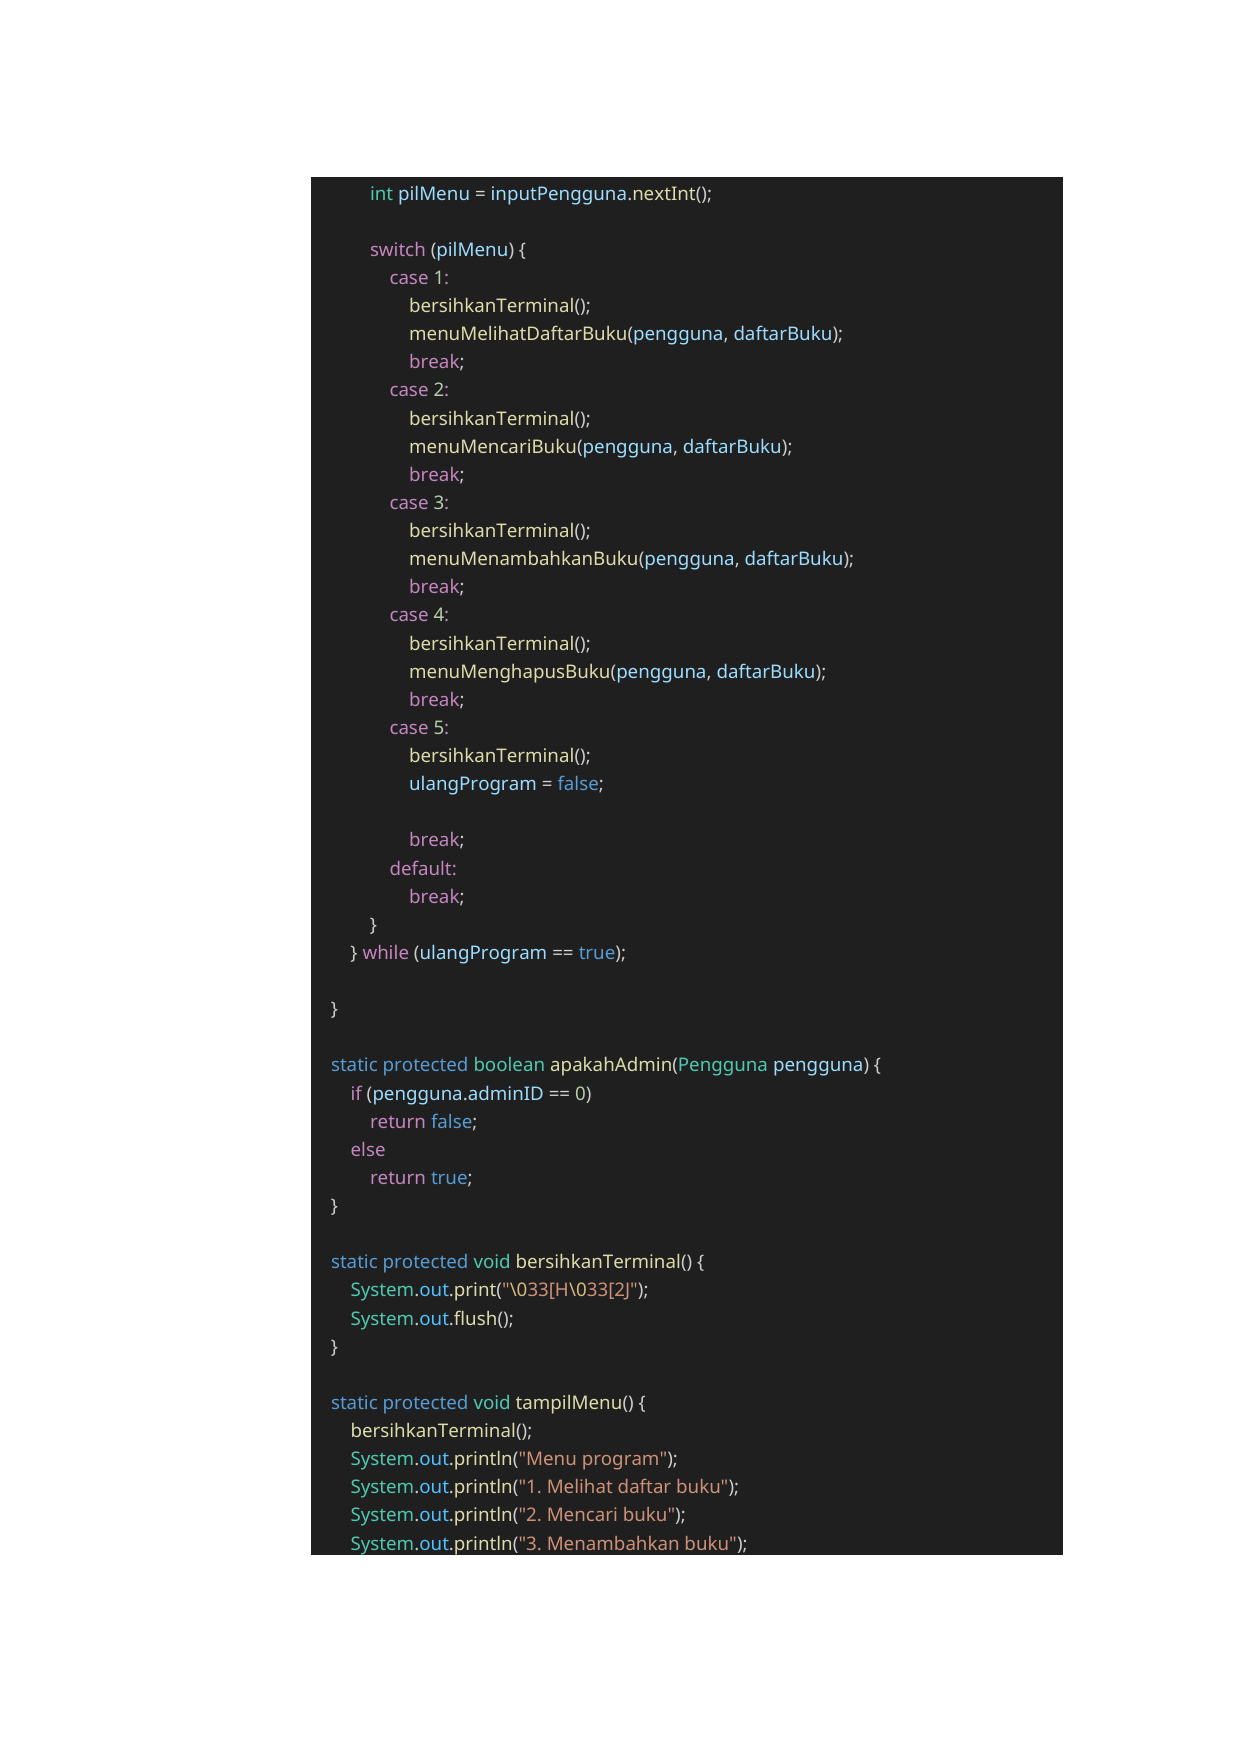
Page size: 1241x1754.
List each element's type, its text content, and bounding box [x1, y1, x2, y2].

text case 3: [311, 487, 1063, 515]
text ulangProgram = false; [311, 768, 1063, 796]
text return false; [311, 1105, 1063, 1133]
text case 1: [311, 262, 1063, 290]
text break; [311, 683, 1063, 712]
text case 5: [311, 712, 1063, 740]
text case 2: [311, 374, 1063, 402]
text case 4: [311, 599, 1063, 627]
text static protected void bersihkanTerminal() { [311, 1246, 1063, 1274]
text } [311, 1330, 1063, 1358]
text System.out.print("\033[H\033[2J"); [311, 1274, 1063, 1302]
text menuMencariBuku(pengguna, daftarBuku); [311, 430, 1063, 458]
text bersihkanTerminal(); [311, 402, 1063, 430]
text System.out.println("3. Menambahkan buku"); [311, 1527, 1063, 1555]
text } while (ulangProgram == true); [311, 937, 1063, 965]
text System.out.flush(); [311, 1302, 1063, 1330]
text break; [311, 571, 1063, 599]
text bersihkanTerminal(); [311, 627, 1063, 655]
text switch (pilMenu) { [311, 233, 1063, 262]
text bersihkanTerminal(); [311, 290, 1063, 318]
text } [311, 908, 1063, 937]
text break; [311, 880, 1063, 908]
text bersihkanTerminal(); [311, 740, 1063, 768]
text System.out.println("1. Melihat daftar buku"); [311, 1471, 1063, 1499]
text return true; [311, 1162, 1063, 1190]
text bersihkanTerminal(); [311, 515, 1063, 543]
text } [311, 1190, 1063, 1218]
text default: [311, 852, 1063, 880]
text break; [311, 346, 1063, 374]
text menuMenghapusBuku(pengguna, daftarBuku); [311, 655, 1063, 683]
text if (pengguna.adminID == 0) [311, 1077, 1063, 1105]
text break; [311, 824, 1063, 852]
text static protected boolean apakahAdmin(Pengguna pengguna) { [311, 1049, 1063, 1077]
text menuMenambahkanBuku(pengguna, daftarBuku); [311, 543, 1063, 571]
text menuMelihatDaftarBuku(pengguna, daftarBuku); [311, 318, 1063, 346]
text break; [311, 458, 1063, 487]
text else [311, 1133, 1063, 1162]
text } [311, 993, 1063, 1021]
text static protected void tampilMenu() { [311, 1387, 1063, 1415]
text System.out.println("Menu program"); [311, 1443, 1063, 1471]
text int pilMenu = inputPengguna.nextInt(); [311, 177, 1063, 205]
text System.out.println("2. Mencari buku"); [311, 1499, 1063, 1527]
text bersihkanTerminal(); [311, 1415, 1063, 1443]
